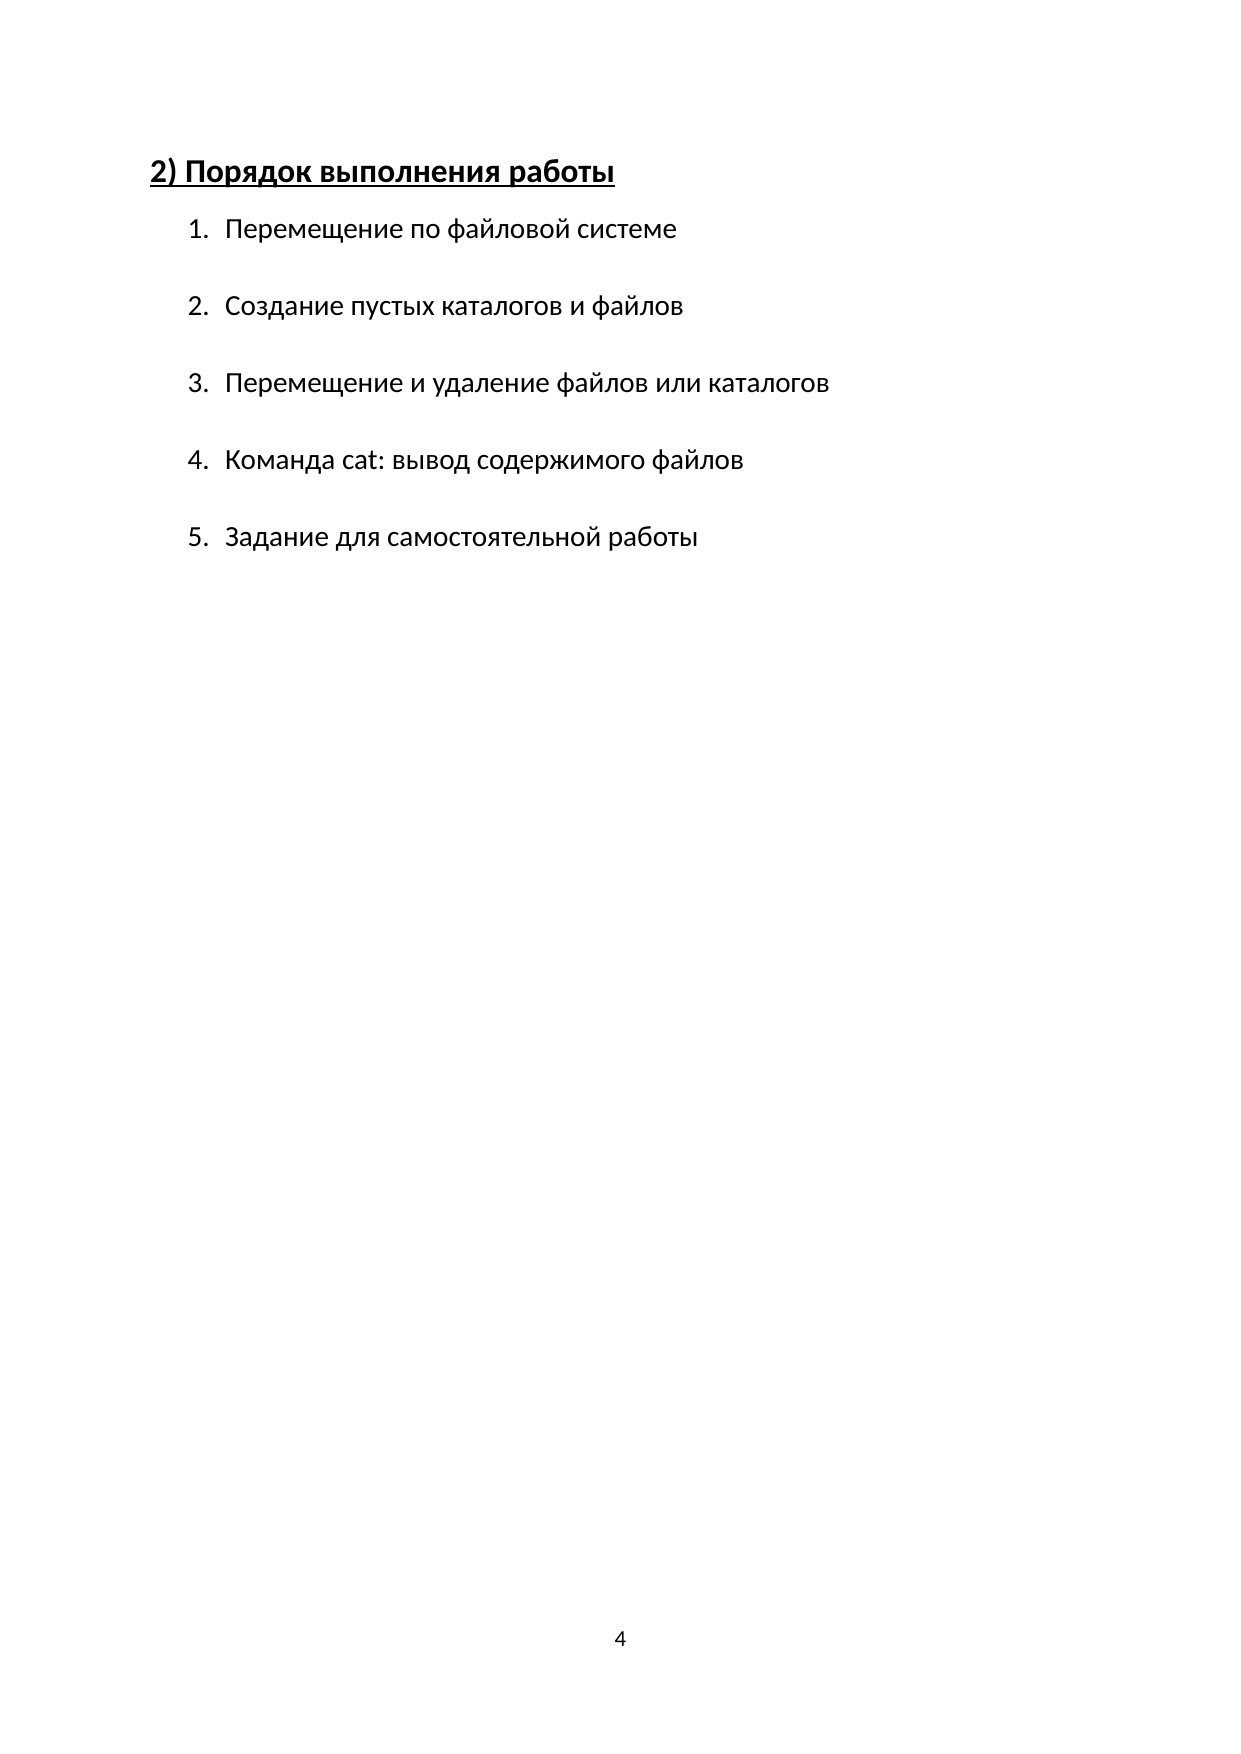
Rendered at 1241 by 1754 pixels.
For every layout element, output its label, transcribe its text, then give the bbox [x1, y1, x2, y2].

list Задание для самостоятельной работы [187, 518, 1090, 554]
list Перемещение и удаление файлов или каталогов [187, 364, 1090, 400]
list Команда cat: вывод содержимого файлов [187, 441, 1090, 477]
text 2) Порядок выполнения работы [150, 150, 1090, 191]
list Перемещение по файловой системе [187, 211, 1090, 246]
list Создание пустых каталогов и файлов [187, 287, 1090, 323]
